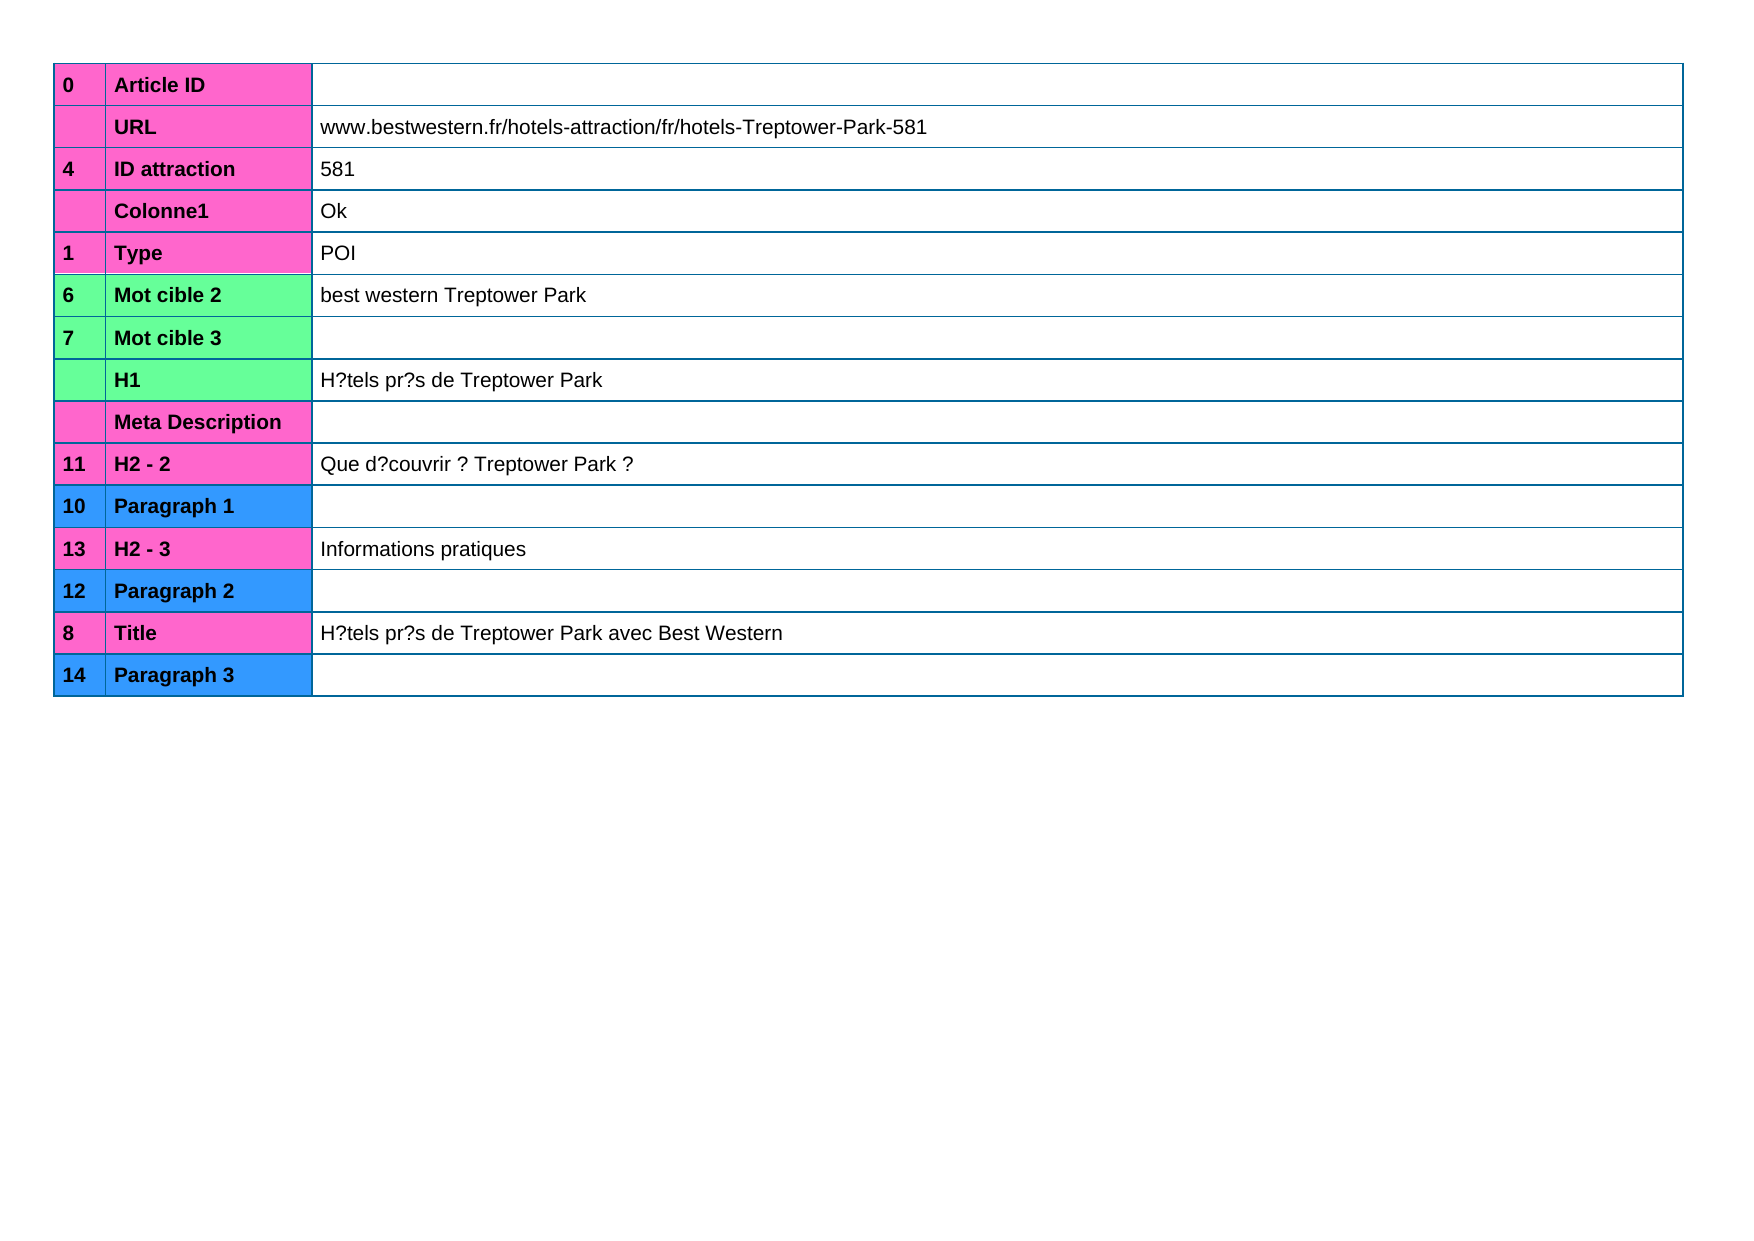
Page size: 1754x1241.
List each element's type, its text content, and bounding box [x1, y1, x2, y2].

table_cell [55, 106, 105, 147]
table_cell POI [313, 233, 1682, 273]
table_cell [55, 360, 105, 400]
table_cell 11 [55, 444, 105, 484]
table_cell 4 [55, 148, 105, 189]
table_cell [313, 486, 1682, 527]
table_cell 7 [55, 317, 105, 358]
table_cell www.bestwestern.fr/hotels-attraction/fr/hotels-Treptower-Park-581 [313, 106, 1682, 147]
table_cell Informations pratiques [313, 528, 1682, 569]
table_cell Mot cible 3 [106, 317, 311, 358]
table_cell H?tels pr?s de Treptower Park avec Best Western [313, 613, 1682, 653]
table_cell Paragraph 1 [106, 486, 311, 527]
table_cell Mot cible 2 [106, 275, 311, 316]
table_cell ID attraction [106, 148, 311, 189]
table_cell 8 [55, 613, 105, 653]
table_header Article ID [106, 64, 311, 105]
table_cell H?tels pr?s de Treptower Park [313, 360, 1682, 400]
table_cell 12 [55, 570, 105, 611]
table_cell [55, 191, 105, 231]
table_cell [55, 402, 105, 442]
table_cell Paragraph 3 [106, 655, 311, 695]
table_cell H2 - 2 [106, 444, 311, 484]
table_cell [313, 317, 1682, 358]
table_cell 14 [55, 655, 105, 695]
table_cell [313, 570, 1682, 611]
table_cell Meta Description [106, 402, 311, 442]
table_cell Que d?couvrir ? Treptower Park ? [313, 444, 1682, 484]
table_cell URL [106, 106, 311, 147]
table_cell 6 [55, 275, 105, 316]
table_cell [313, 655, 1682, 695]
table_cell H1 [106, 360, 311, 400]
table_cell 10 [55, 486, 105, 527]
table_cell 13 [55, 528, 105, 569]
table_cell Ok [313, 191, 1682, 231]
table_header [313, 64, 1682, 105]
table_cell 1 [55, 233, 105, 273]
table_header 0 [55, 64, 105, 105]
table_cell best western Treptower Park [313, 275, 1682, 316]
table_cell Type [106, 233, 311, 273]
table_cell Title [106, 613, 311, 653]
table_cell 581 [313, 148, 1682, 189]
table_cell [313, 402, 1682, 442]
table_cell H2 - 3 [106, 528, 311, 569]
table_cell Colonne1 [106, 191, 311, 231]
table_cell Paragraph 2 [106, 570, 311, 611]
